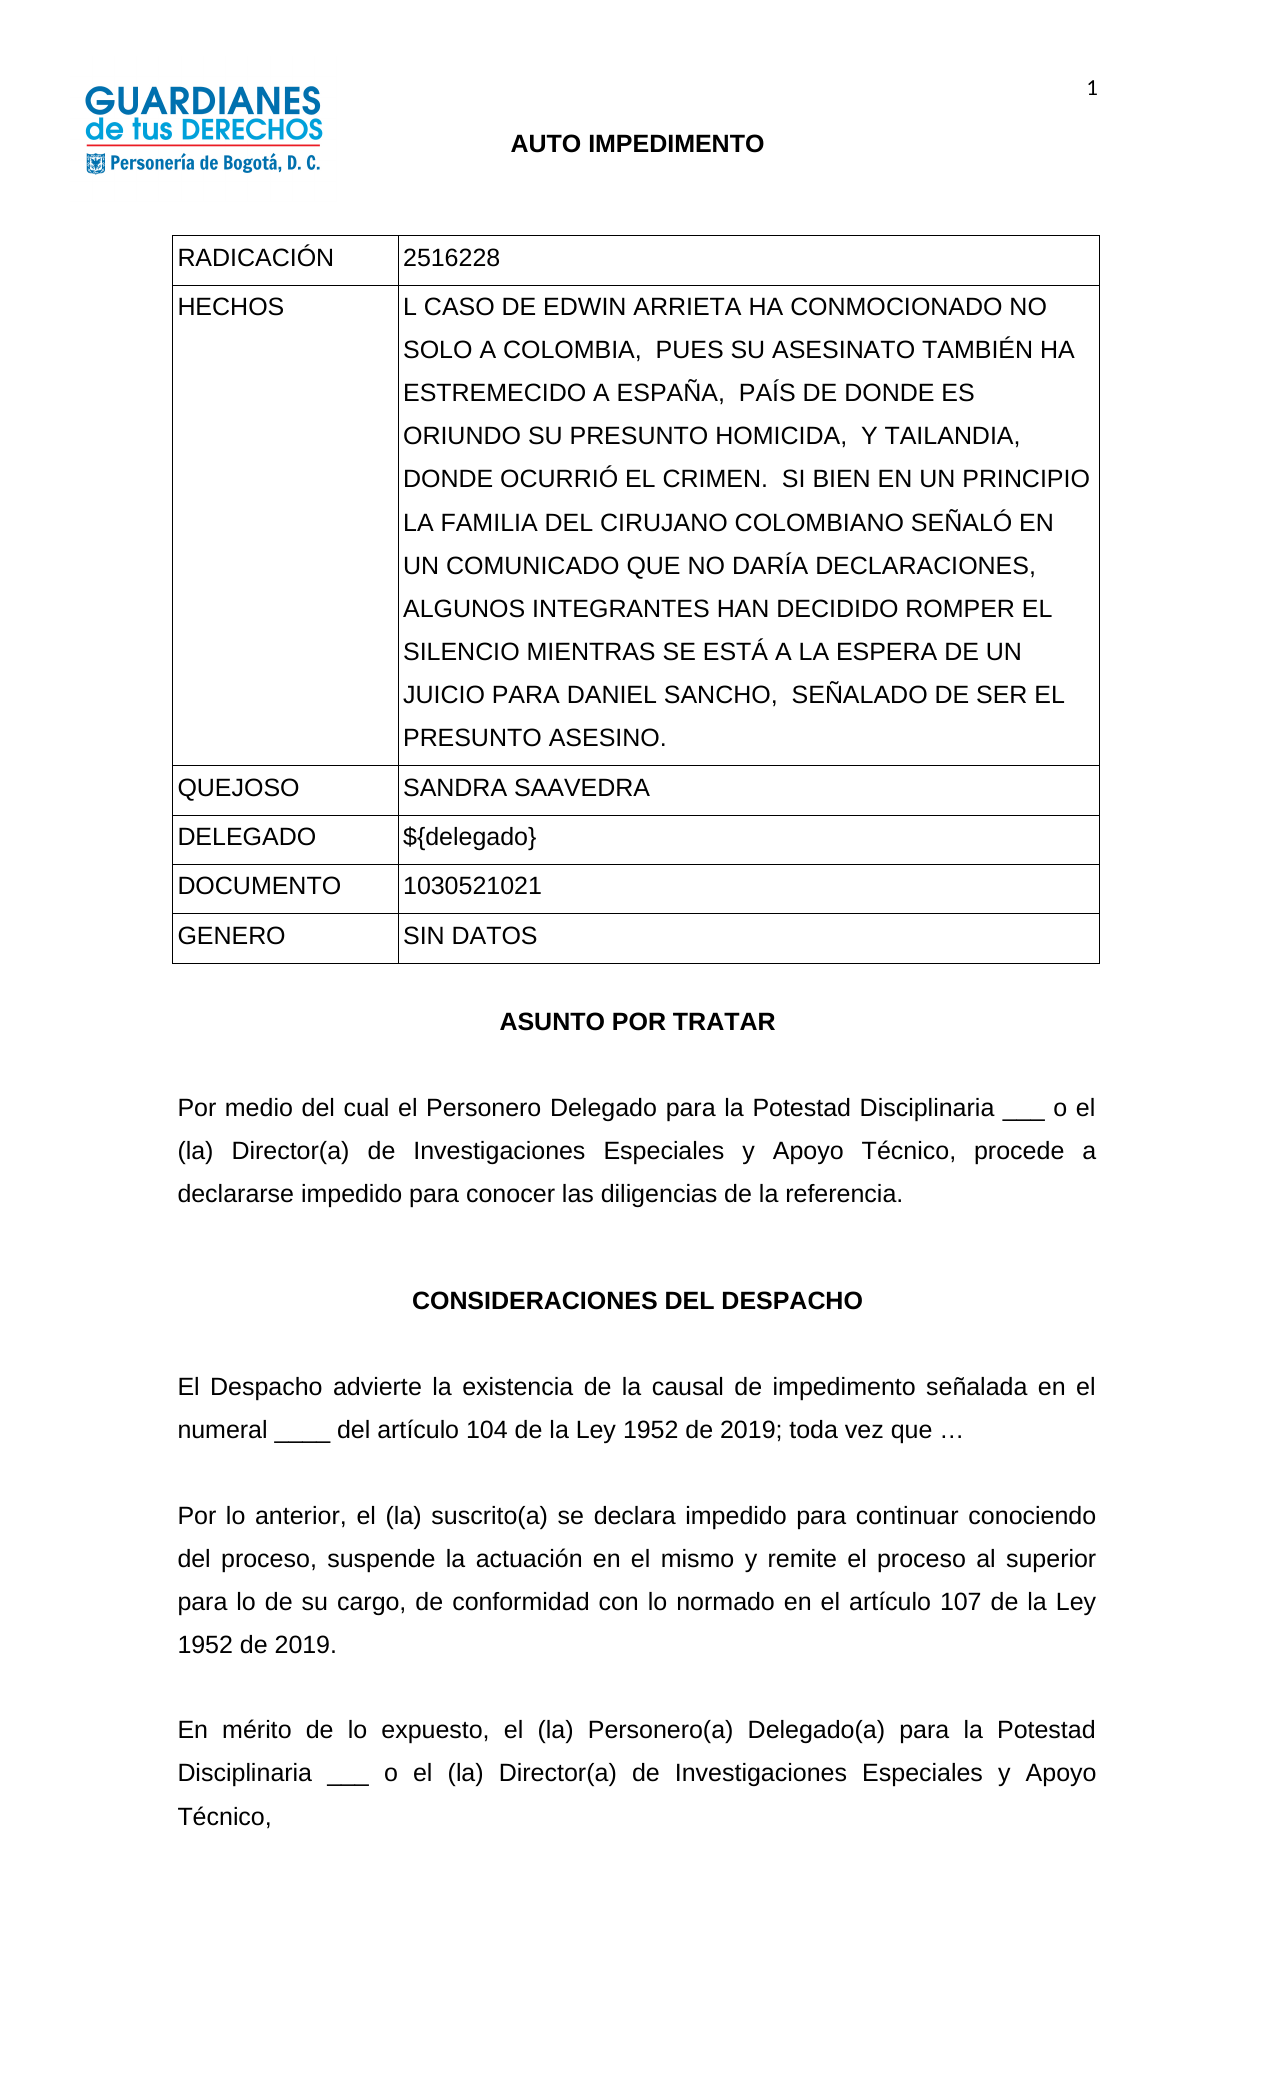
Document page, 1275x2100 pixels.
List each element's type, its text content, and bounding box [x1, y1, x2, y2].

table_cell 1030521021 [399, 865, 1099, 913]
table_cell SANDRA SAAVEDRA [399, 766, 1099, 814]
table_cell HECHOS [173, 286, 398, 765]
text Por lo anterior, el (la) suscrito(a) se declara impedido para continuar conociendo del proceso, suspende la actuación en el mismo y remite el proceso al superior para lo de su cargo, de conformidad con lo normado en el artículo 107 de la Ley 1952 de 2019. [177, 1501, 1098, 1659]
table_cell SIN DATOS [399, 914, 1099, 963]
text En mérito de lo expuesto, el (la) Personero(a) Delegado(a) para la Potestad Disciplinaria ___ o el (la) Director(a) de Investigaciones Especiales y Apoyo Técnico, [177, 1715, 1098, 1830]
table_cell ${delegado} [399, 816, 1099, 864]
table_header RADICACIÓN [173, 236, 398, 284]
table_cell GENERO [173, 914, 398, 963]
table_header 2516228 [399, 236, 1099, 284]
text El Despacho advierte la existencia de la causal de impedimento señalada en el numeral ____ del artículo 104 de la Ley 1952 de 2019; toda vez que … [177, 1371, 1098, 1443]
picture [70, 56, 337, 202]
table_cell QUEJOSO [173, 766, 398, 814]
table_cell L CASO DE EDWIN ARRIETA HA CONMOCIONADO NO SOLO A COLOMBIA, PUES SU ASESINATO TAMBIÉN HA ESTREMECIDO A ESPAÑA, PAÍS DE DONDE ES ORIUNDO SU PRESUNTO HOMICIDA, Y TAILANDIA, DONDE OCURRIÓ EL CRIMEN. SI BIEN EN UN PRINCIPIO LA FAMILIA DEL CIRUJANO COLOMBIANO SEÑALÓ EN UN COMUNICADO QUE NO DARÍA DECLARACIONES, ALGUNOS INTEGRANTES HAN DECIDIDO ROMPER EL SILENCIO MIENTRAS SE ESTÁ A LA ESPERA DE UN JUICIO PARA DANIEL SANCHO, SEÑALADO DE SER EL PRESUNTO ASESINO. [399, 286, 1099, 765]
text ASUNTO POR TRATAR [177, 1007, 1098, 1036]
table_cell DELEGADO [173, 816, 398, 864]
text Por medio del cual el Personero Delegado para la Potestad Disciplinaria ___ o el (la) Director(a) de Investigaciones Especiales y Apoyo Técnico, procede a declararse impedido para conocer las diligencias de la referencia. [177, 1093, 1098, 1208]
text CONSIDERACIONES DEL DESPACHO [177, 1286, 1098, 1315]
table_cell DOCUMENTO [173, 865, 398, 913]
